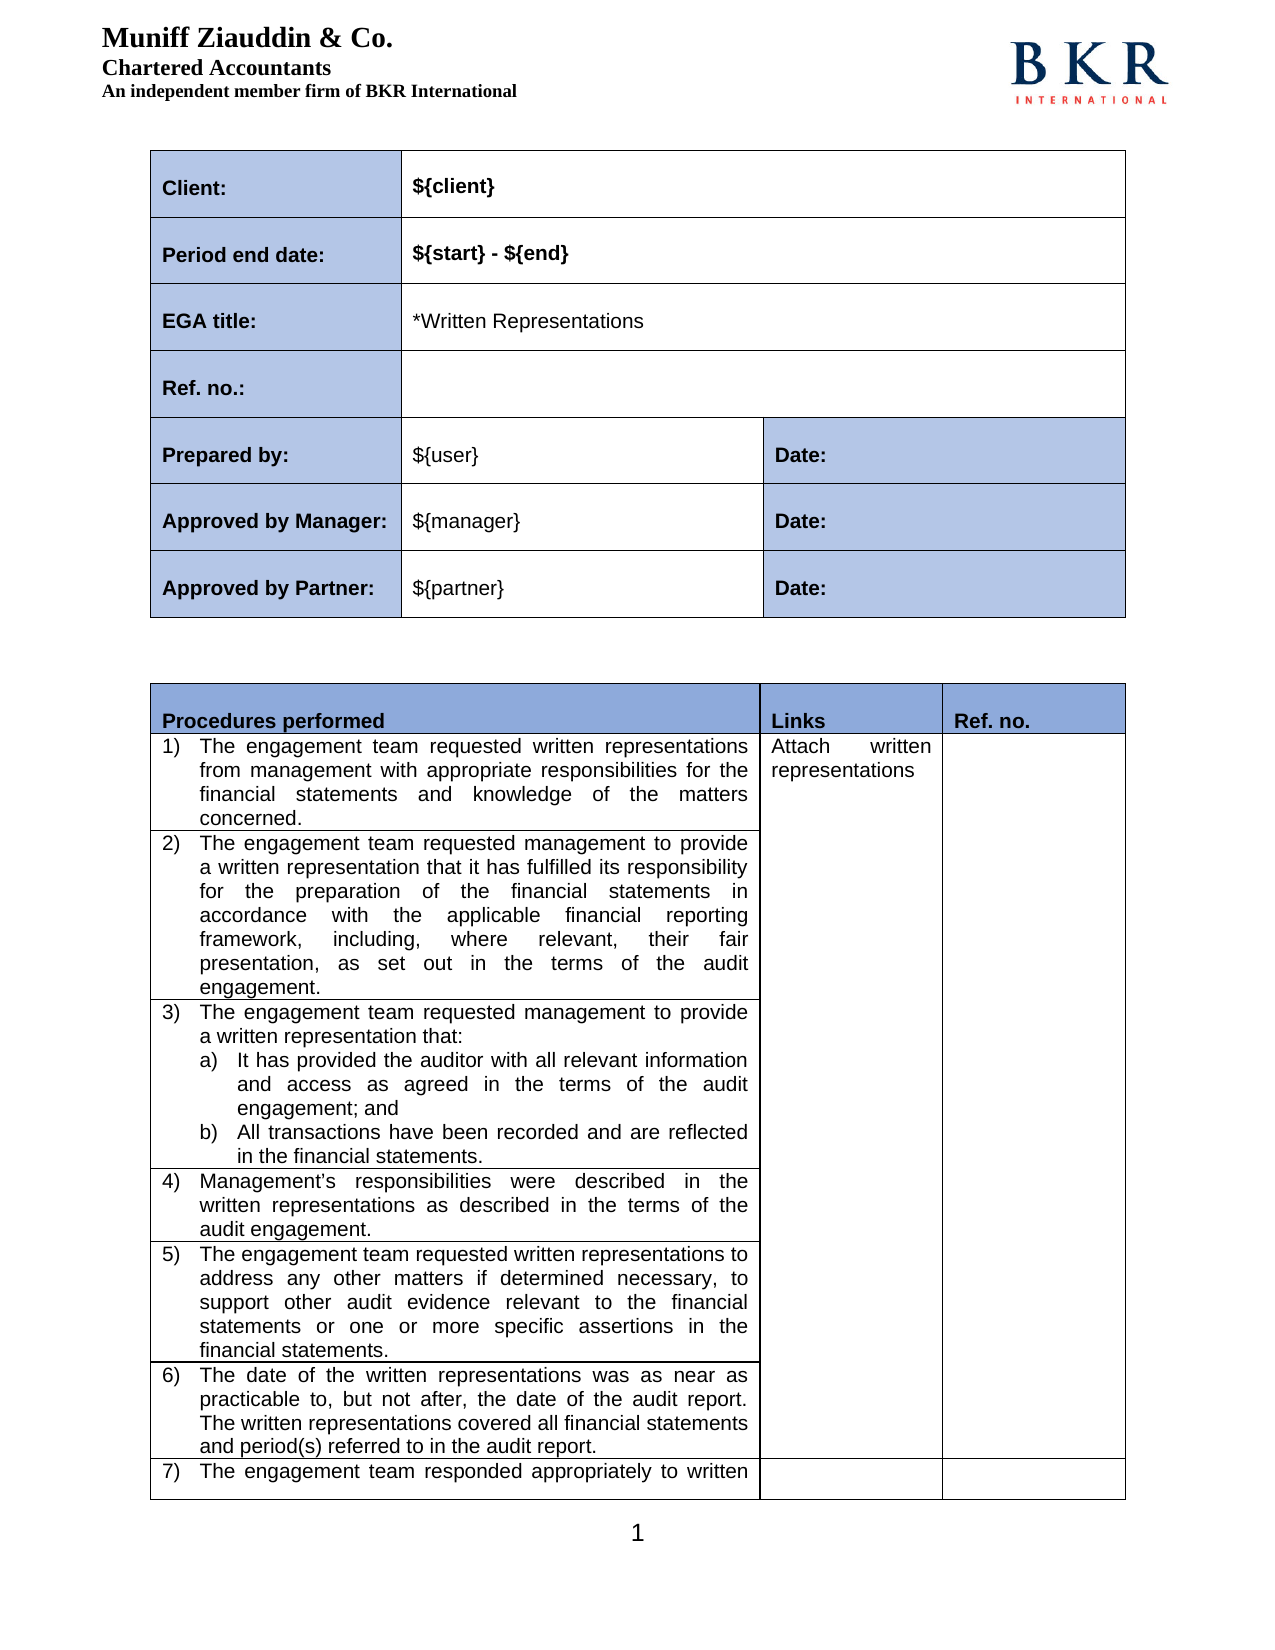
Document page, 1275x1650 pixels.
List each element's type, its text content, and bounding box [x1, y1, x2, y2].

table_header Procedures performed [151, 684, 759, 733]
table_cell [402, 351, 1125, 417]
table_cell Date: [764, 418, 1125, 483]
table_cell Approved by Manager: [151, 484, 401, 550]
table_cell Attach written representations [761, 734, 942, 1458]
picture [1000, 28, 1173, 115]
table_header ${client} [402, 151, 1125, 217]
table_cell [943, 1459, 1125, 1499]
table_header Ref. no. [943, 684, 1125, 733]
table_cell *Written Representations [402, 284, 1125, 350]
table_cell Management’s responsibilities were described in the written representations as described in the terms of the audit engagement. [151, 1169, 759, 1241]
table_cell Date: [764, 484, 1125, 550]
table_cell Prepared by: [151, 418, 401, 483]
table_cell Approved by Partner: [151, 551, 401, 617]
table_header Links [761, 684, 942, 733]
table_cell ${manager} [402, 484, 763, 550]
table_cell Period end date: [151, 218, 401, 283]
table_cell ${partner} [402, 551, 763, 617]
table_cell The engagement team requested written representations from management with appropriate responsibilities for the financial statements and knowledge of the matters concerned. [151, 734, 759, 830]
table_cell The date of the written representations was as near as practicable to, but not after, the date of the audit report. The written representations covered all financial statements and period(s) referred to in the audit report. [151, 1363, 759, 1458]
table_cell [761, 1459, 942, 1499]
table_cell EGA title: [151, 284, 401, 350]
table_cell Date: [764, 551, 1125, 617]
table_header Client: [151, 151, 401, 217]
table_cell [943, 734, 1125, 1458]
table_cell The engagement team requested written representations to address any other matters if determined necessary, to support other audit evidence relevant to the financial statements or one or more specific assertions in the financial statements. [151, 1242, 759, 1361]
table_cell The engagement team requested management to provide a written representation that: It has provided the auditor with all relevant information and access as agreed in the terms of the audit engagement; and All transactions have been recorded and are reflected in the financial statements. [151, 1000, 759, 1168]
table_cell Ref. no.: [151, 351, 401, 417]
table_cell ${user} [402, 418, 763, 483]
table_cell ${start} - ${end} [402, 218, 1125, 283]
table_cell The engagement team requested management to provide a written representation that it has fulfilled its responsibility for the preparation of the financial statements in accordance with the applicable financial reporting framework, including, where relevant, their fair presentation, as set out in the terms of the audit engagement. [151, 831, 759, 999]
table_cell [151, 1459, 759, 1499]
